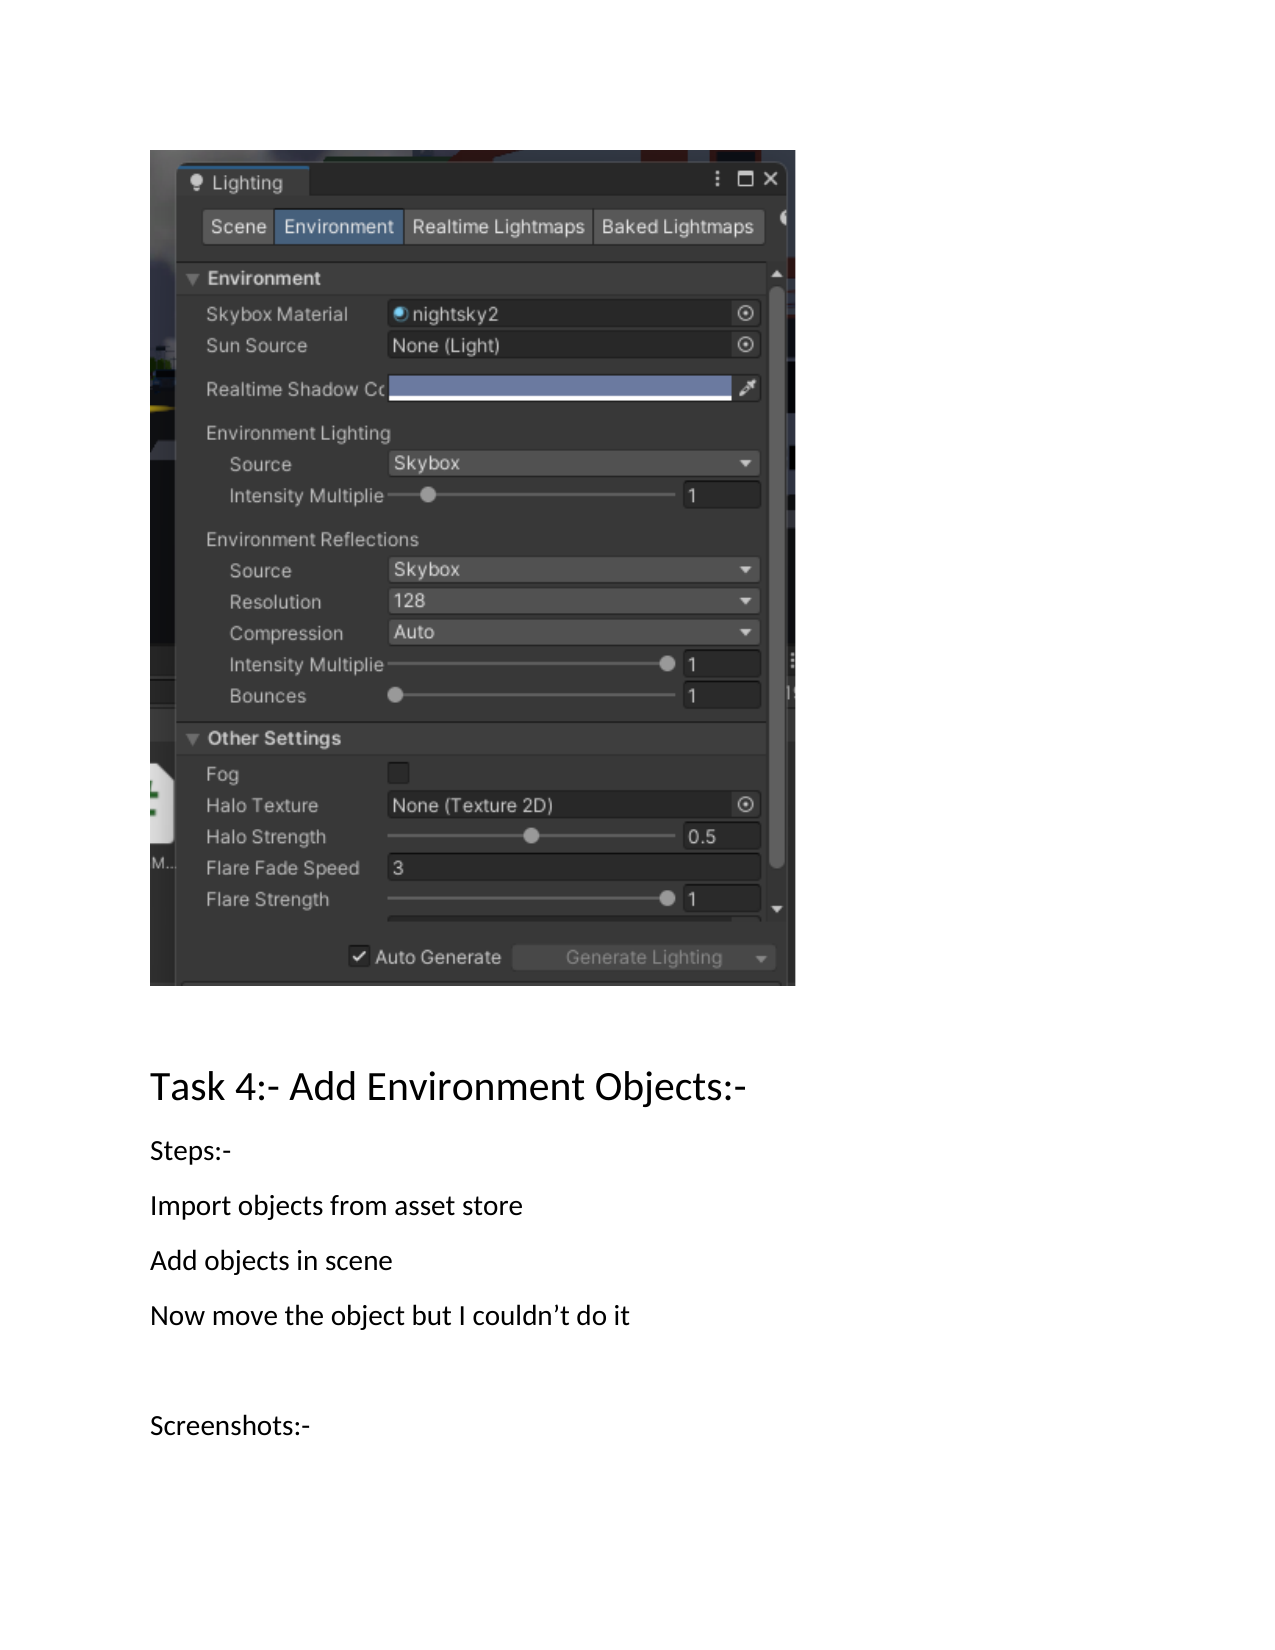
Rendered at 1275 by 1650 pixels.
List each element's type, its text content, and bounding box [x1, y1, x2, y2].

text Steps:- [150, 1132, 1125, 1167]
text Add objects in scene [150, 1242, 1125, 1277]
text Import objects from asset store [150, 1187, 1125, 1222]
text Task 4:- Add Environment Objects:- [150, 1060, 1125, 1111]
text Now move the object but I couldn’t do it [150, 1297, 1125, 1332]
picture [150, 150, 796, 986]
text Screenshots:- [150, 1407, 1125, 1443]
